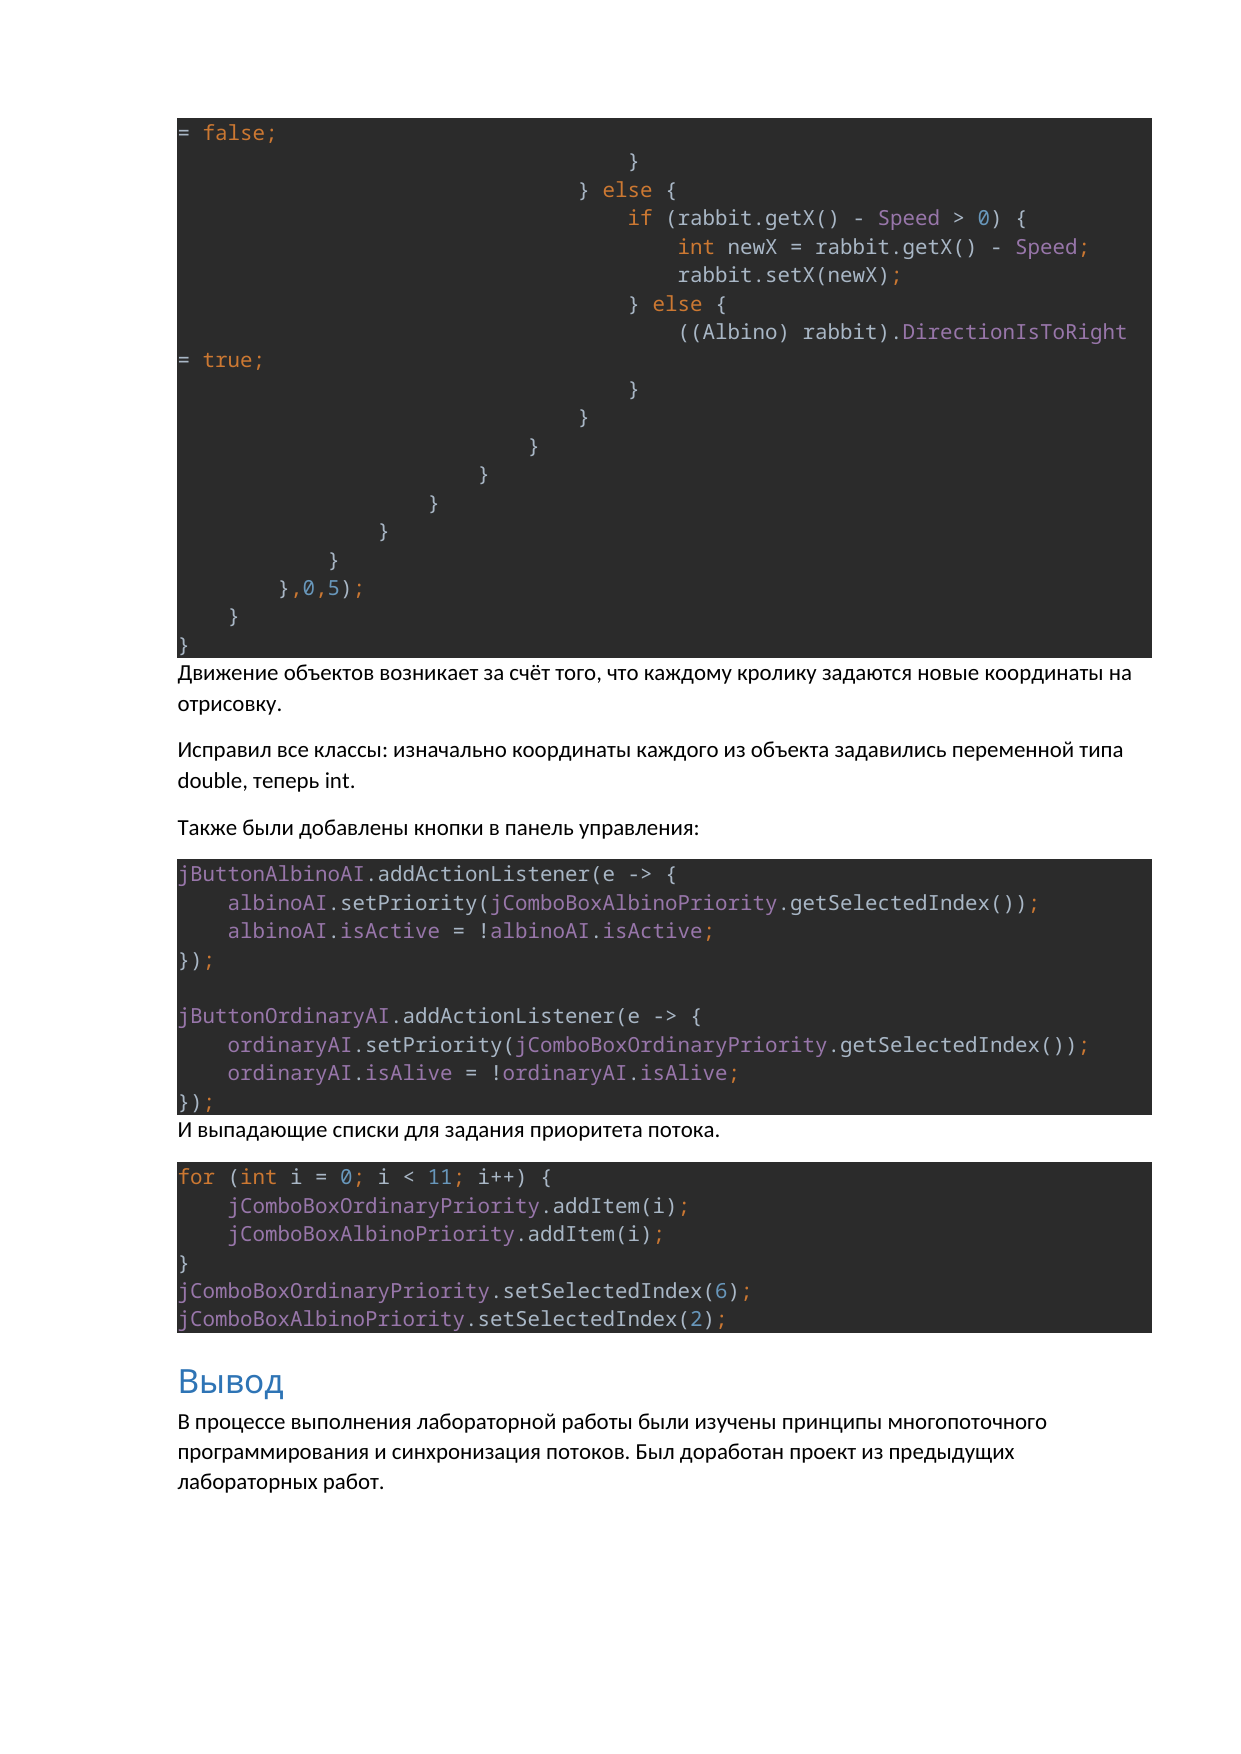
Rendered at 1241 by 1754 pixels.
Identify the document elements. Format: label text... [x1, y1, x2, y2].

text В процессе выполнения лабораторной работы были изучены принципы многопоточного программирования и синхронизация потоков. Был доработан проект из предыдущих лабораторных работ. [177, 1407, 1152, 1495]
